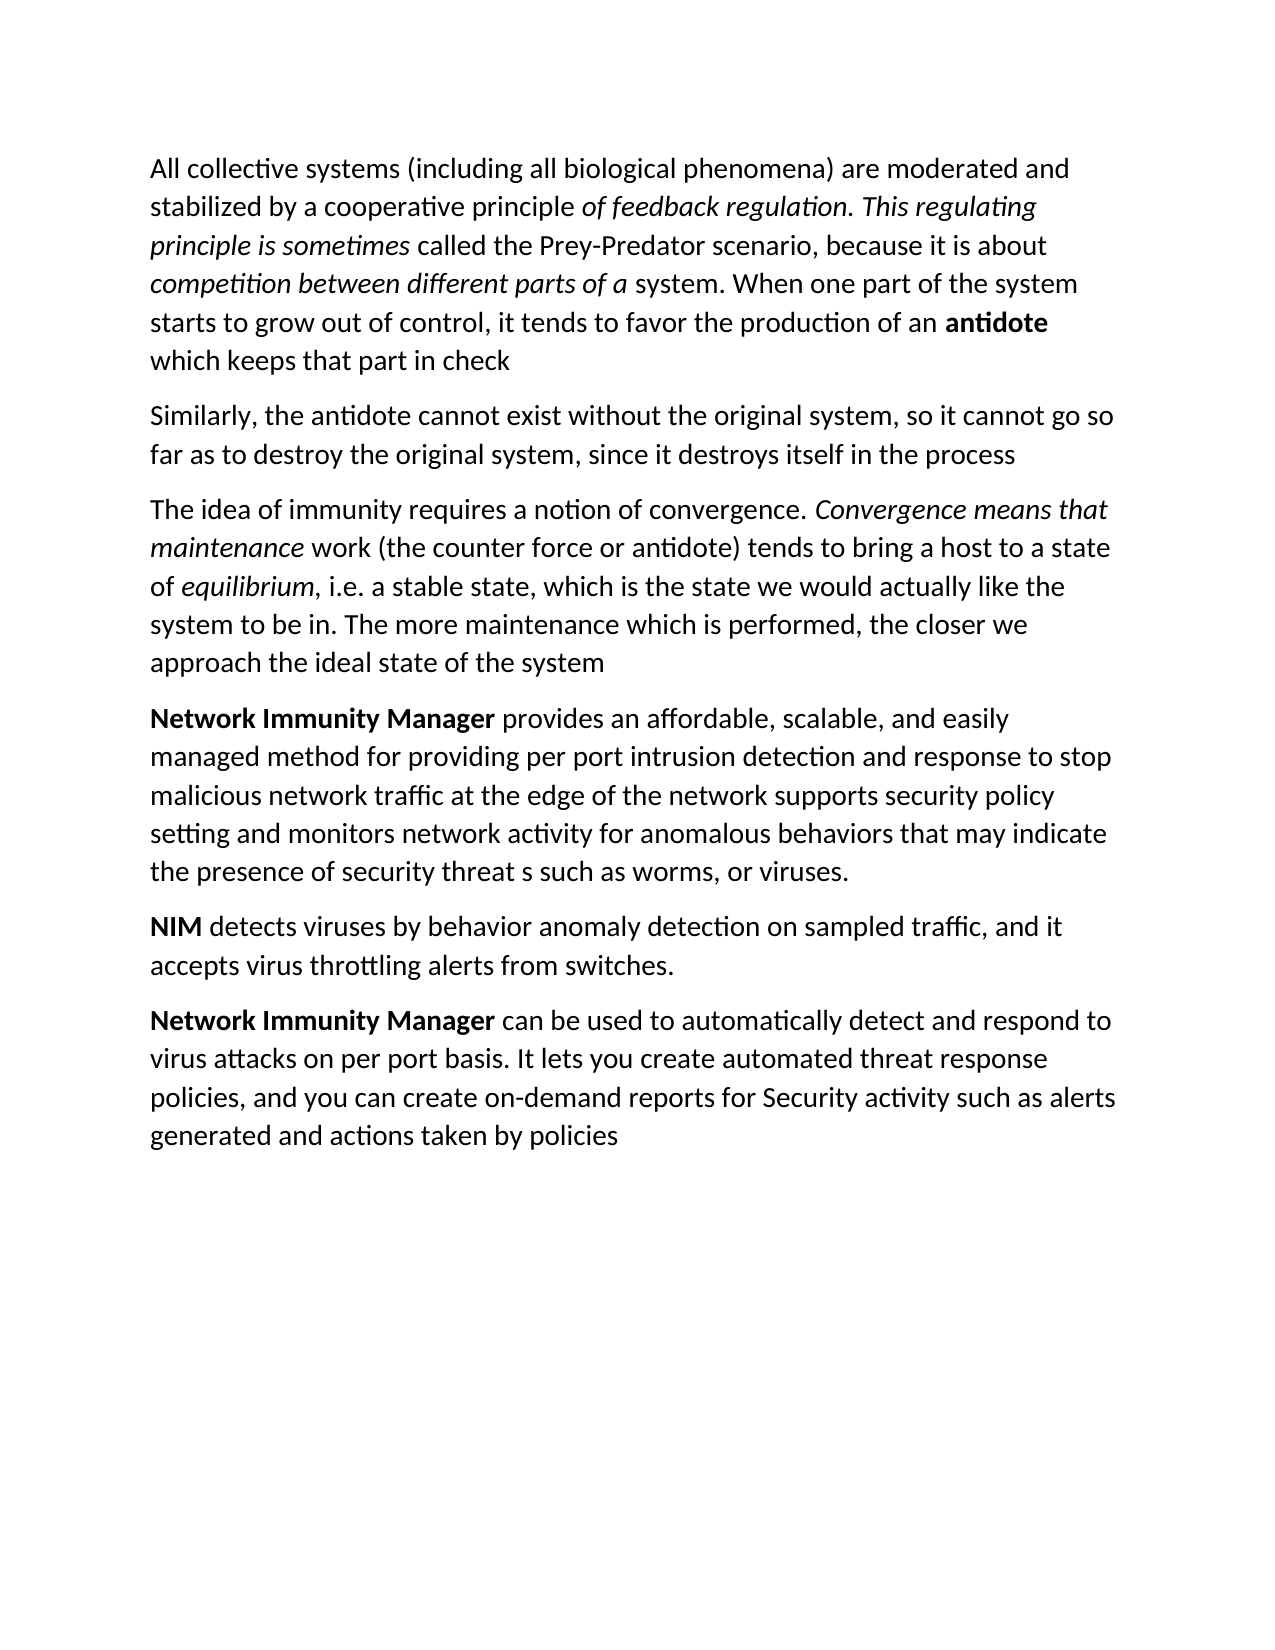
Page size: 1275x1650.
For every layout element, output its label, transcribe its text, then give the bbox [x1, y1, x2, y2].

text Similarly, the antidote cannot exist without the original system, so it cannot go so far as to destroy the original system, since it destroys itself in the process [150, 397, 1125, 471]
text NIM detects viruses by behavior anomaly detection on sampled traffic, and it accepts virus throttling alerts from switches. [150, 908, 1125, 983]
text Network Immunity Manager can be used to automatically detect and respond to virus attacks on per port basis. It lets you create automated threat response policies, and you can create on-demand reports for Security activity such as alerts generated and actions taken by policies [150, 1002, 1125, 1153]
text The idea of immunity requires a notion of convergence. Convergence means that maintenance work (the counter force or antidote) tends to bring a host to a state of equilibrium, i.e. a stable state, which is the state we would actually like the system to be in. The more maintenance which is performed, the closer we approach the ideal state of the system [150, 491, 1125, 680]
text Network Immunity Manager provides an affordable, scalable, and easily managed method for providing per port intrusion detection and response to stop malicious network traffic at the edge of the network supports security policy setting and monitors network activity for anomalous behaviors that may indicate the presence of security threat s such as worms, or viruses. [150, 700, 1125, 889]
text All collective systems (including all biological phenomena) are moderated and stabilized by a cooperative principle of feedback regulation. This regulating principle is sometimes called the Prey-Predator scenario, because it is about competition between different parts of a system. When one part of the system starts to grow out of control, it tends to favor the production of an antidote which keeps that part in check [150, 150, 1125, 378]
